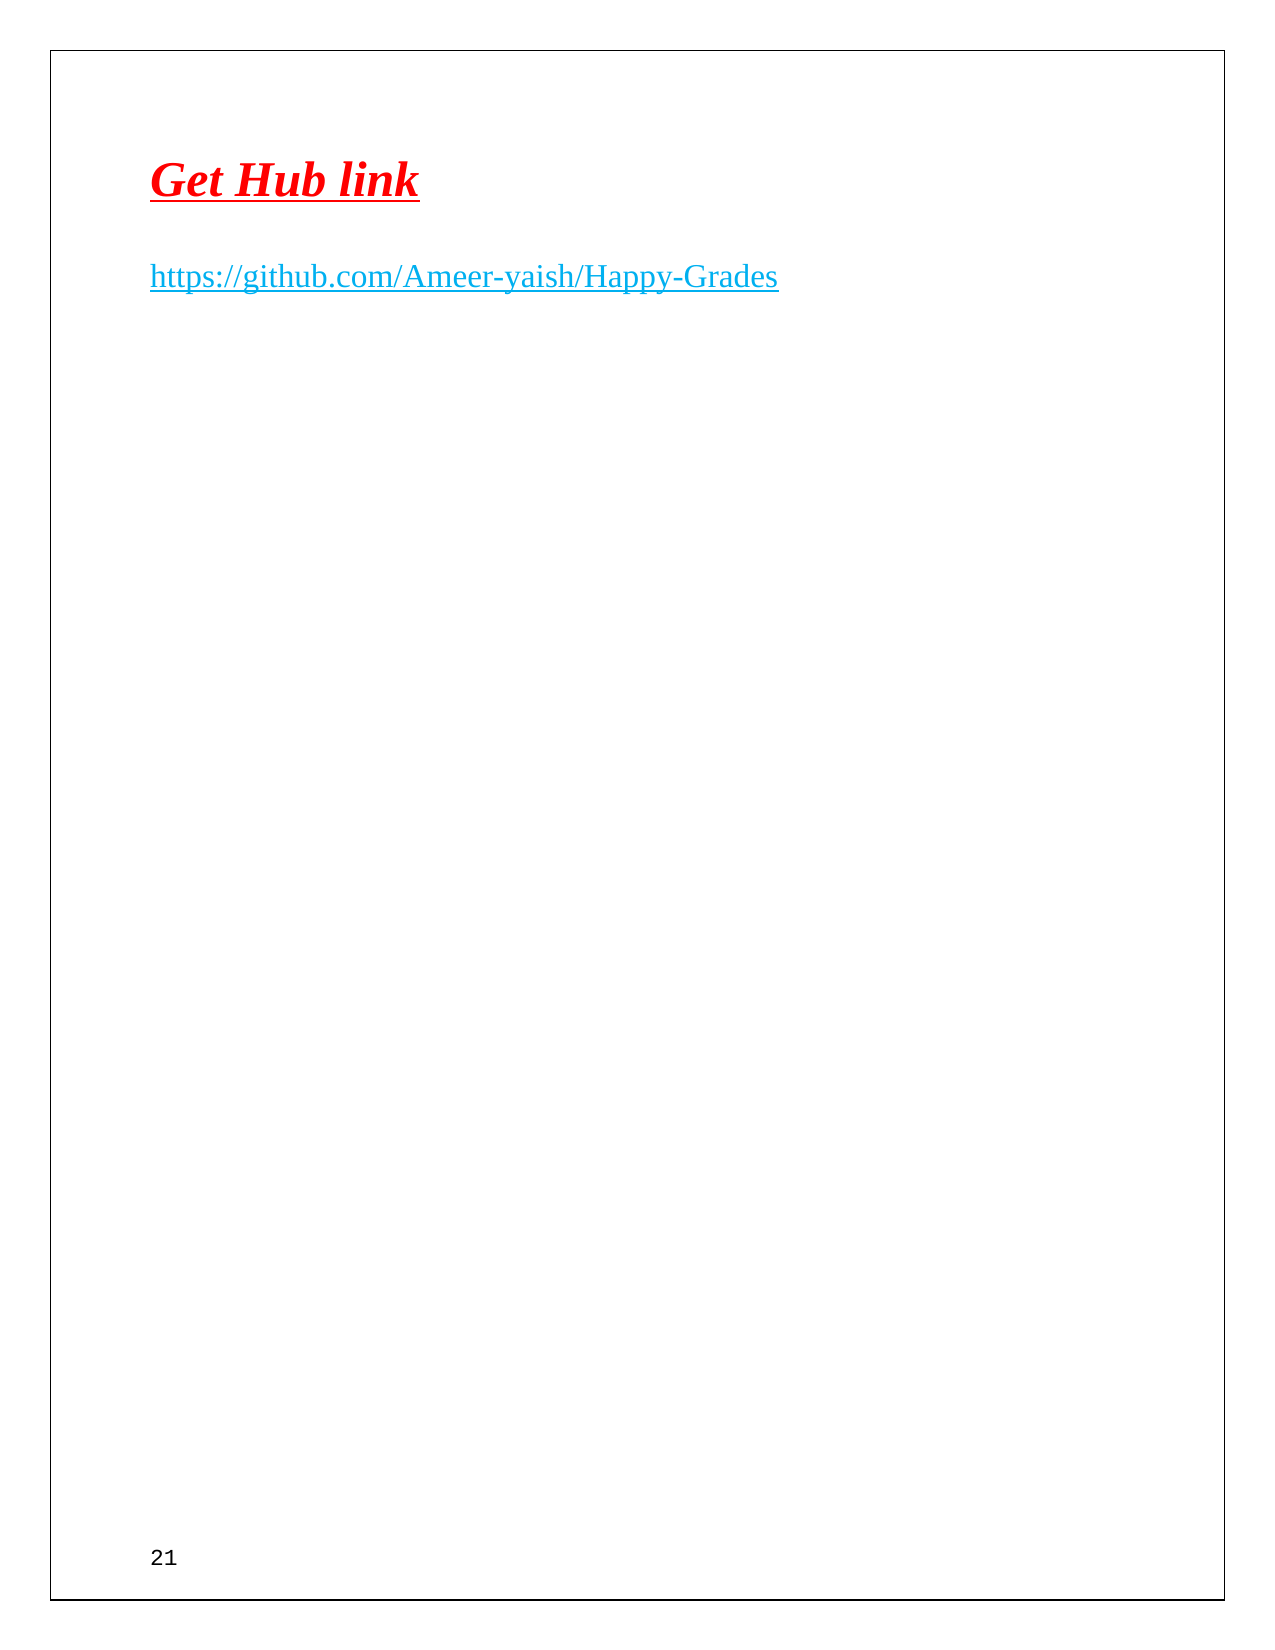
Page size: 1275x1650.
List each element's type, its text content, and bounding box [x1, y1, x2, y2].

subtitle Get Hub link [150, 150, 589, 207]
text https://github.com/Ameer-yaish/Happy-Grades [150, 257, 1118, 295]
